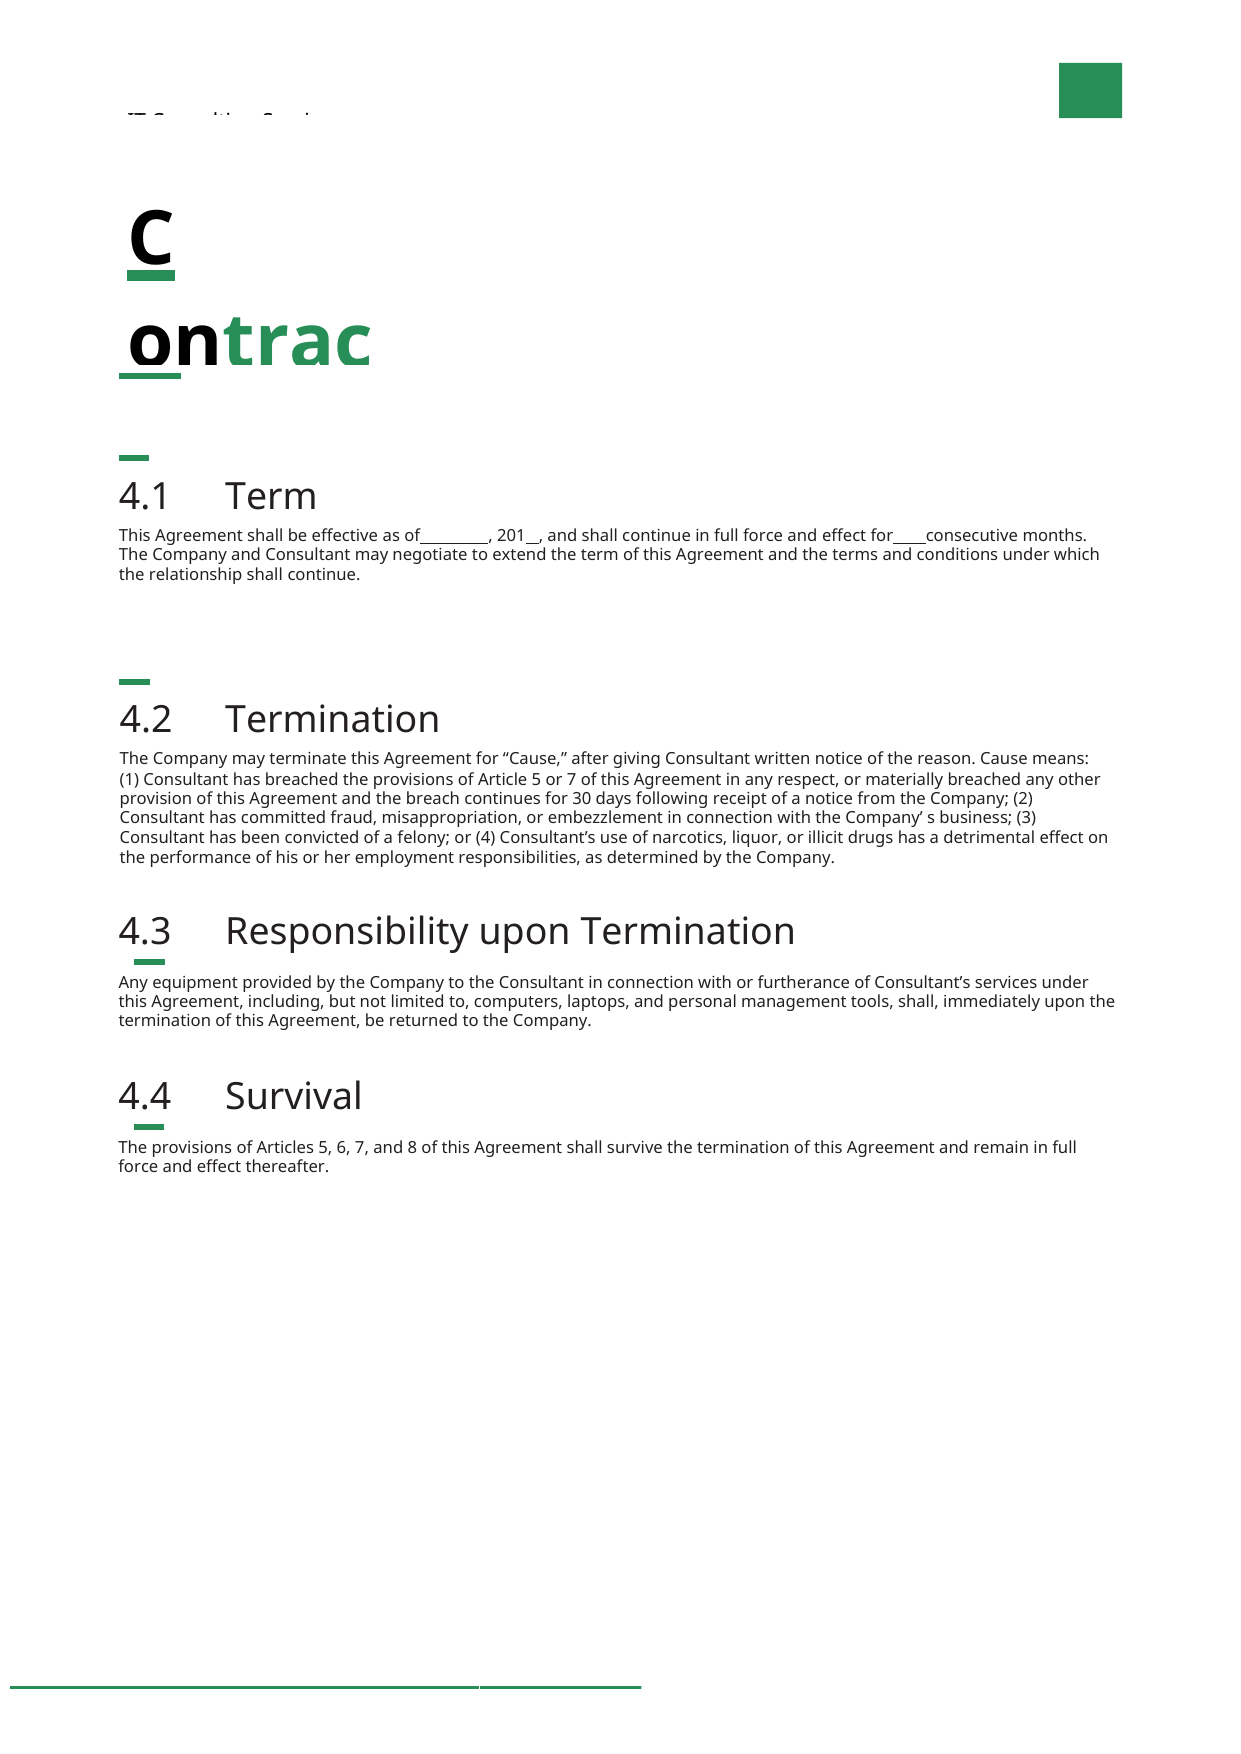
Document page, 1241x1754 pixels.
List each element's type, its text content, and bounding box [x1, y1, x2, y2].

text This Agreement shall be effective as of , 201 , and shall continue in full force and effect for consecutive months. The Company and Consultant may negotiate to extend the term of this Agreement and the terms and conditions under which the relationship shall continue. [119, 526, 1122, 585]
subtitle Survival [118, 1069, 1134, 1120]
text The Company may terminate this Agreement for “Cause,” after giving Consultant written notice of the reason. Cause means: [119, 747, 1134, 768]
text Any equipment provided by the Company to the Consultant in connection with or furtherance of Consultant’s services under this Agreement, including, but not limited to, computers, laptops, and personal management tools, shall, immediately upon the termination of this Agreement, be returned to the Company. [118, 972, 1116, 1032]
subtitle Responsibility upon Termination [118, 904, 1134, 955]
text The provisions of Articles 5, 6, 7, and 8 of this Agreement shall survive the termination of this Agreement and remain in full force and effect thereafter. [118, 1137, 1113, 1177]
text (1) Consultant has breached the provisions of Article 5 or 7 of this Agreement in any respect, or materially breached any other provision of this Agreement and the breach continues for 30 days following receipt of a notice from the Company; (2) Consultant has committed fraud, misappropriation, or embezzlement in connection with the Company’ s business; (3) Consultant has been convicted of a felony; or (4) Consultant’s use of narcotics, liquor, or illicit drugs has a detrimental effect on the performance of his or her employment responsibilities, as determined by the Company. [119, 769, 1119, 868]
list Term [119, 408, 1134, 520]
subtitle Termination [119, 631, 1134, 744]
